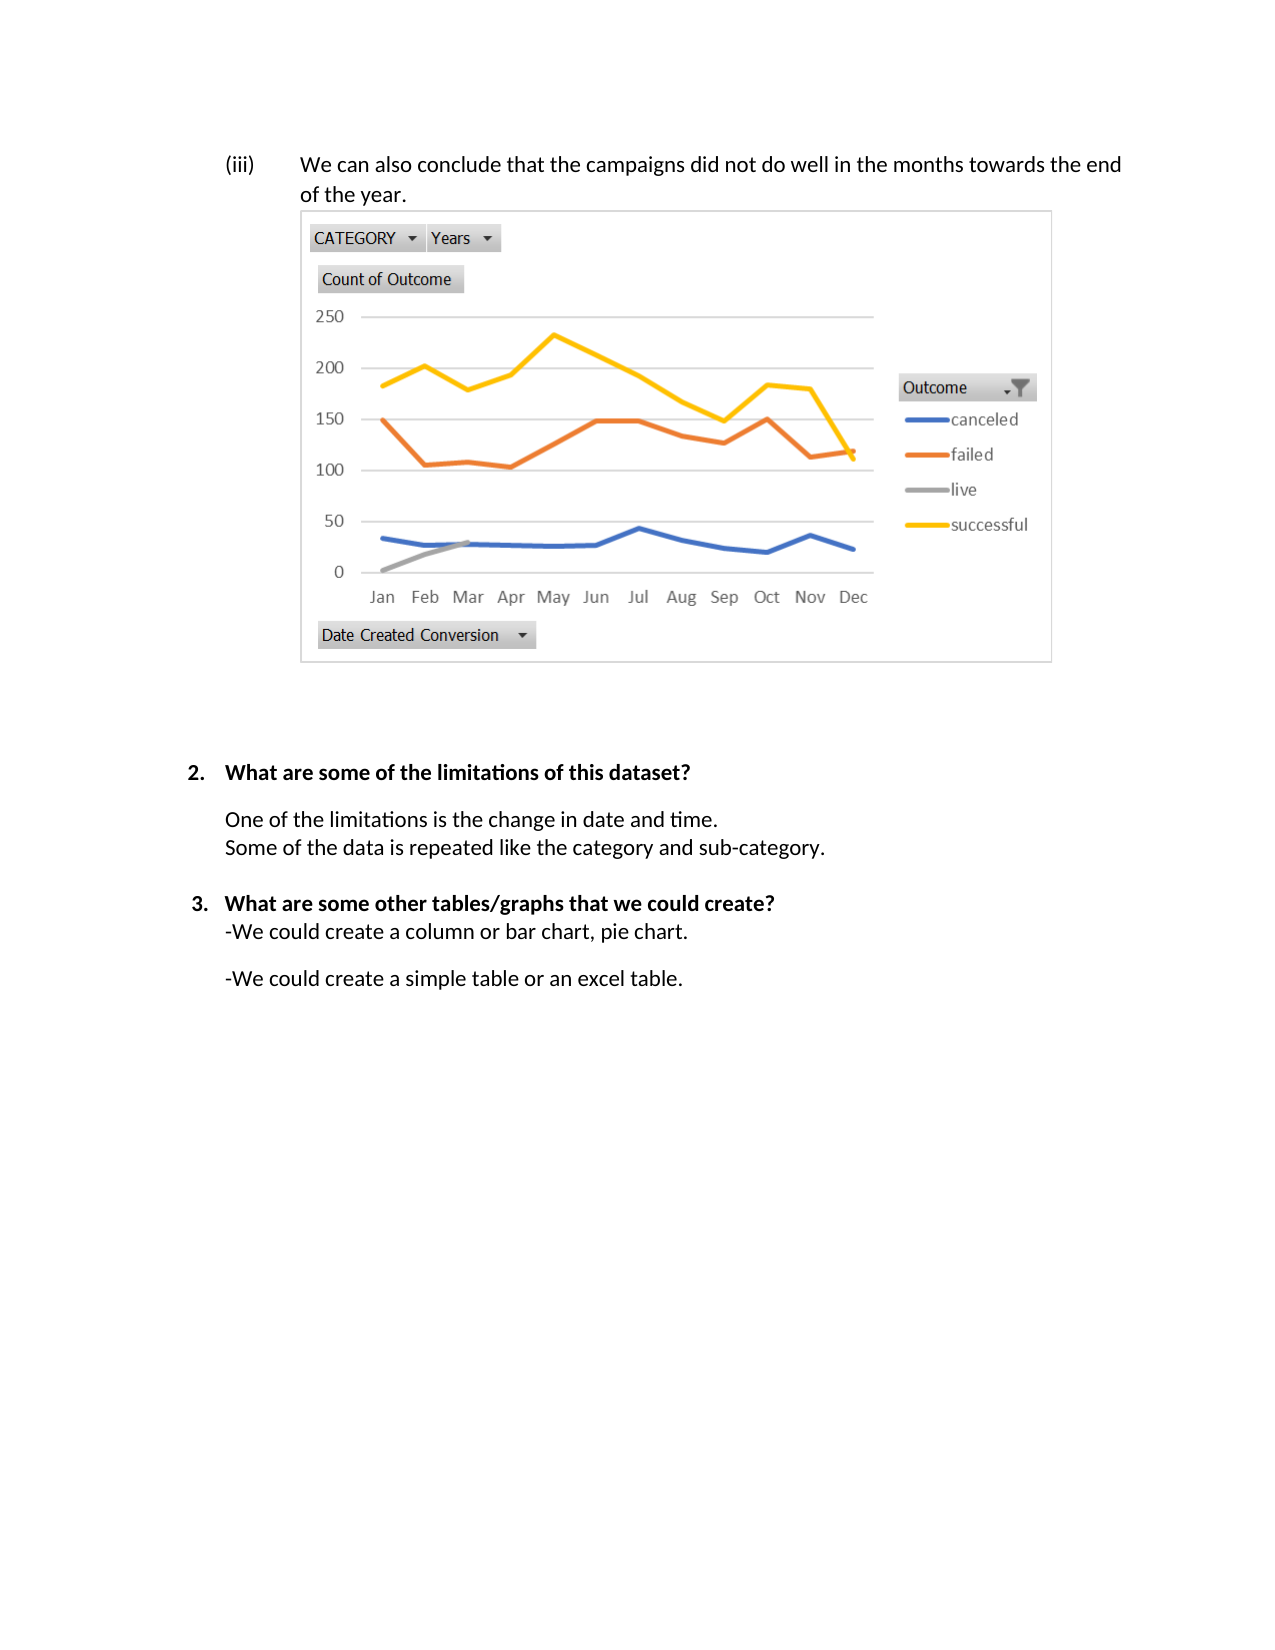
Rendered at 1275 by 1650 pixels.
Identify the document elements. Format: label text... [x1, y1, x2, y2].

list What are some of the limitations of this dataset? [187, 758, 1125, 786]
text 3. What are some other tables/graphs that we could create? [150, 889, 1125, 917]
text -We could create a column or bar chart, pie chart. [150, 917, 1125, 945]
list We can also conclude that the campaigns did not do well in the months towards the end of the year. [225, 150, 1125, 208]
picture [300, 210, 1053, 663]
text -We could create a simple table or an excel table. [150, 964, 1125, 992]
text Some of the data is repeated like the category and sub-category. [150, 833, 1125, 861]
text One of the limitations is the change in date and time. [150, 805, 1125, 833]
